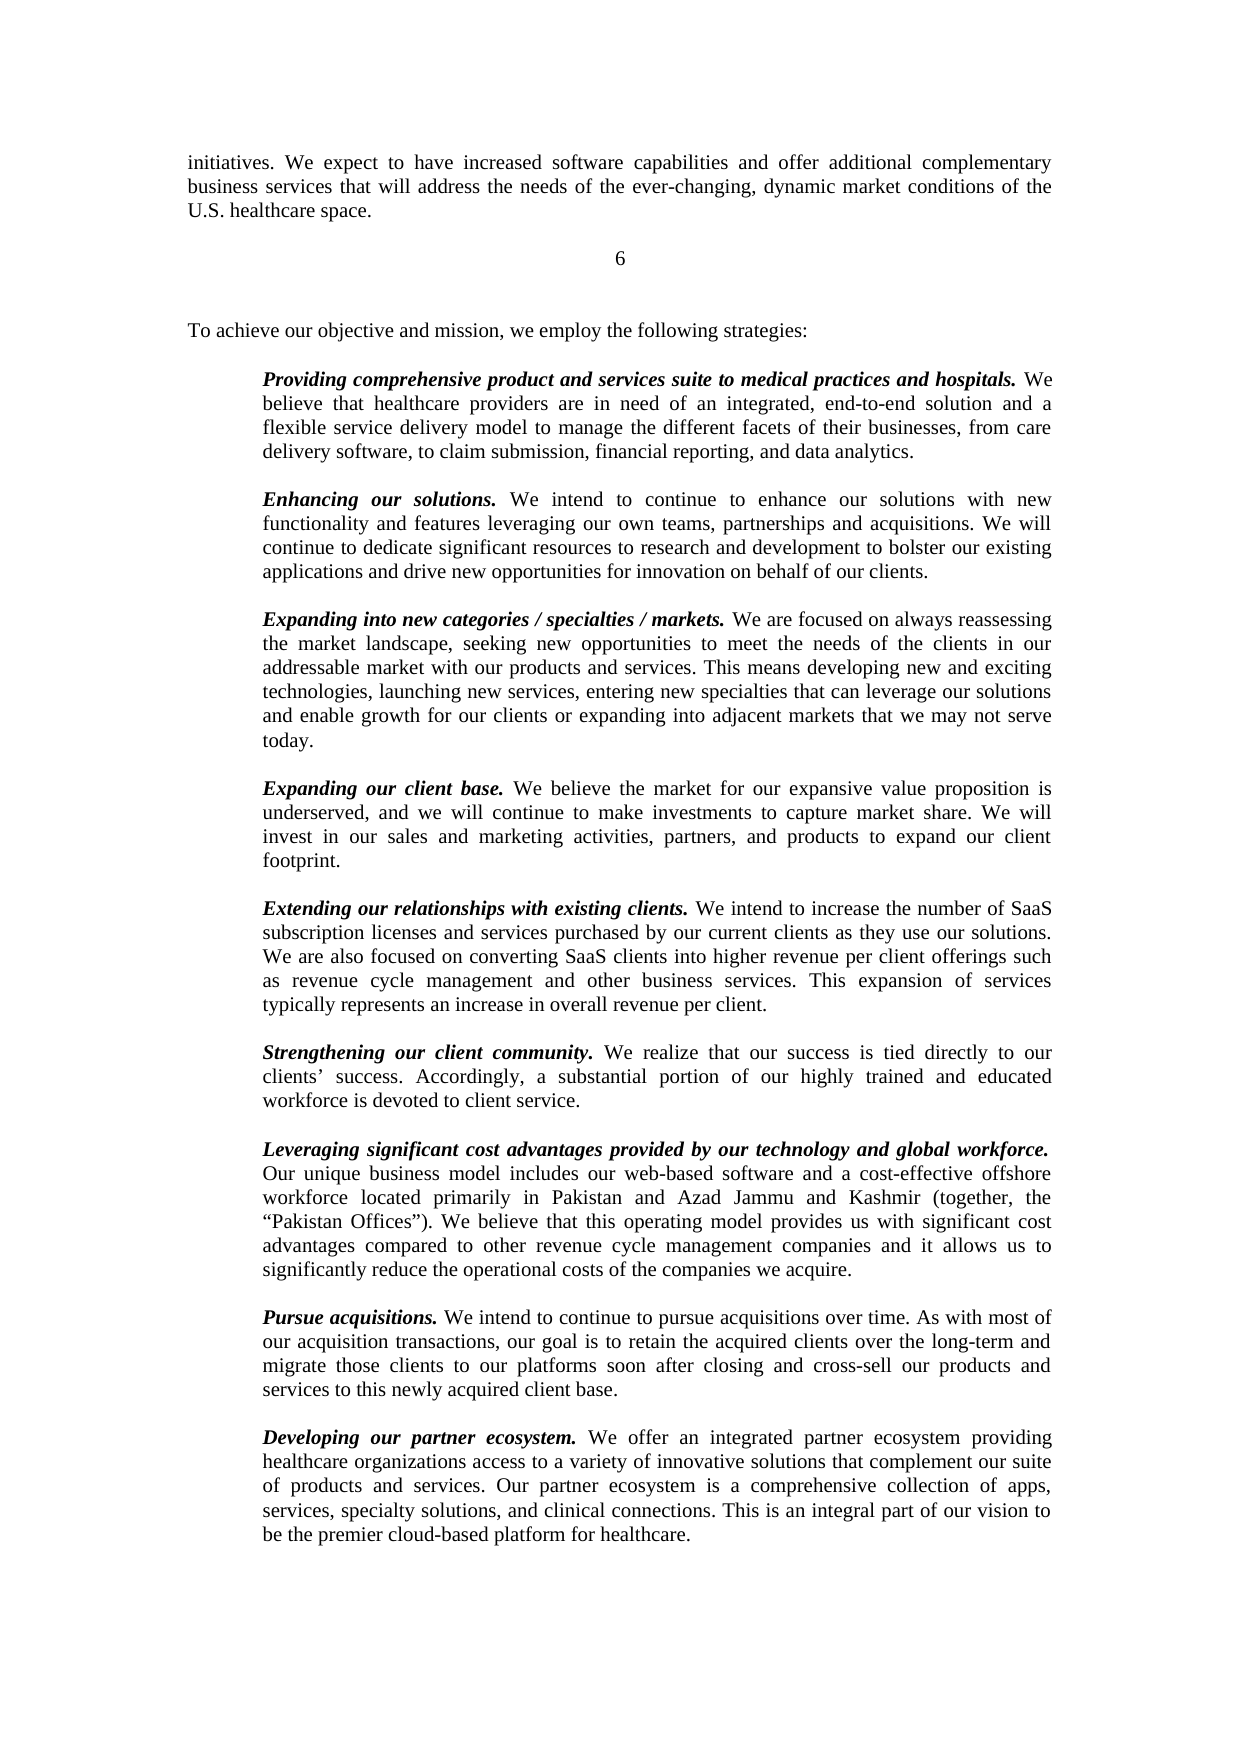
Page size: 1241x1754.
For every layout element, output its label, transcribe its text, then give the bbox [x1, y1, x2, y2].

text Strengthening our client community. We realize that our success is tied directly to our clients’ success. Accordingly, a substantial portion of our highly trained and educated workforce is devoted to client service. [262, 1040, 1053, 1112]
text Enhancing our solutions. We intend to continue to enhance our solutions with new functionality and features leveraging our own teams, partnerships and acquisitions. We will continue to dedicate significant resources to research and development to bolster our existing applications and drive new opportunities for innovation on behalf of our clients. [262, 487, 1053, 583]
text Pursue acquisitions. We intend to continue to pursue acquisitions over time. As with most of our acquisition transactions, our goal is to retain the acquired clients over the long-term and migrate those clients to our platforms soon after closing and cross-sell our products and services to this newly acquired client base. [262, 1305, 1053, 1401]
text Expanding into new categories / specialties / markets. We are focused on always reassessing the market landscape, seeking new opportunities to meet the needs of the clients in our addressable market with our products and services. This means developing new and exciting technologies, launching new services, entering new specialties that can leverage our solutions and enable growth for our clients or expanding into adjacent markets that we may not serve today. [262, 607, 1053, 752]
text Developing our partner ecosystem. We offer an integrated partner ecosystem providing healthcare organizations access to a variety of innovative solutions that complement our suite of products and services. Our partner ecosystem is a comprehensive collection of apps, services, specialty solutions, and clinical connections. This is an integral part of our vision to be the premier cloud-based platform for healthcare. [262, 1425, 1053, 1546]
text To achieve our objective and mission, we employ the following strategies: [187, 318, 1053, 342]
text Expanding our client base. We believe the market for our expansive value proposition is underserved, and we will continue to make investments to capture market share. We will invest in our sales and marketing activities, partners, and products to expand our client footprint. [262, 776, 1053, 872]
text Providing comprehensive product and services suite to medical practices and hospitals. We believe that healthcare providers are in need of an integrated, end-to-end solution and a flexible service delivery model to manage the different facets of their businesses, from care delivery software, to claim submission, financial reporting, and data analytics. [262, 367, 1053, 463]
text Leveraging significant cost advantages provided by our technology and global workforce. Our unique business model includes our web-based software and a cost-effective offshore workforce located primarily in Pakistan and Azad Jammu and Kashmir (together, the “Pakistan Offices”). We believe that this operating model provides us with significant cost advantages compared to other revenue cycle management companies and it allows us to significantly reduce the operational costs of the companies we acquire. [262, 1137, 1053, 1281]
text Extending our relationships with existing clients. We intend to increase the number of SaaS subscription licenses and services purchased by our current clients as they use our solutions. We are also focused on converting SaaS clients into higher revenue per client offerings such as revenue cycle management and other business services. This expansion of services typically represents an increase in overall revenue per client. [262, 896, 1053, 1016]
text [187, 150, 1053, 222]
table_header 6 [188, 246, 1053, 270]
